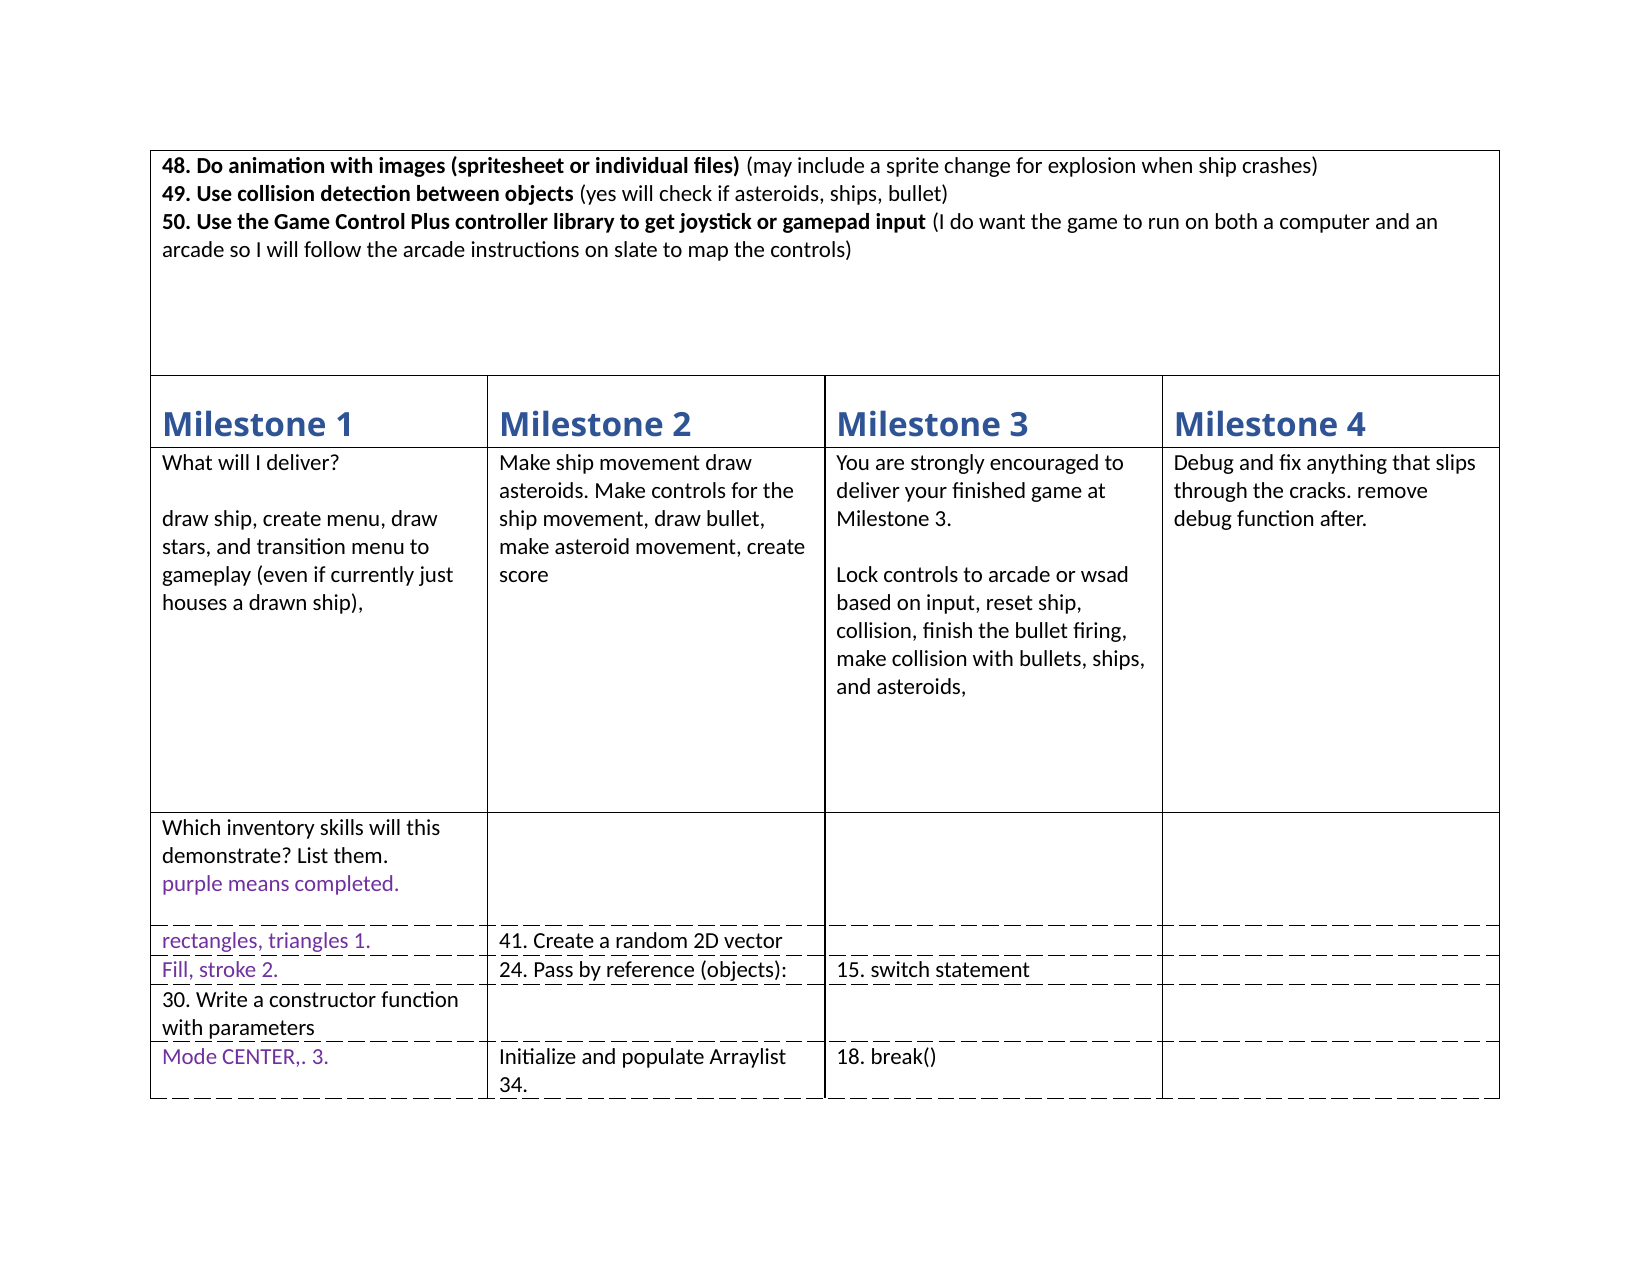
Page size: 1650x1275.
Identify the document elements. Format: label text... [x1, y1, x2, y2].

table_cell [826, 813, 1162, 925]
table_cell [1163, 925, 1499, 954]
table_cell Make ship movement draw asteroids. Make controls for the ship movement, draw bullet, make asteroid movement, create score [488, 448, 824, 812]
table_cell 30. Write a constructor function with parameters [151, 984, 487, 1041]
table_cell Fill, stroke 2. [151, 955, 487, 984]
table_cell What will I deliver? draw ship, create menu, draw stars, and transition menu to gameplay (even if currently just houses a drawn ship), [151, 448, 487, 812]
table_cell [1163, 813, 1499, 925]
table_cell [488, 984, 824, 1041]
table_cell 41. Create a random 2D vector [488, 925, 824, 954]
table_cell Mode CENTER,. 3. [151, 1041, 487, 1098]
table_cell [1163, 955, 1499, 984]
table_cell You are strongly encouraged to deliver your finished game at Milestone 3. Lock controls to arcade or wsad based on input, reset ship, collision, finish the bullet firing, make collision with bullets, ships, and asteroids, [826, 448, 1162, 812]
table_cell [488, 813, 824, 925]
table_cell Milestone 3 [826, 376, 1162, 447]
table_cell 24. Pass by reference (objects): [488, 955, 824, 984]
table_cell Initialize and populate Arraylist 34. [488, 1041, 824, 1098]
table_cell [826, 984, 1162, 1041]
table_cell 18. break() [826, 1041, 1162, 1098]
table_cell Which inventory skills will this demonstrate? List them. purple means completed. [151, 813, 487, 925]
table_cell 15. switch statement [826, 955, 1162, 984]
table_cell [826, 925, 1162, 954]
table_cell Milestone 4 [1163, 376, 1499, 447]
table_cell [1163, 1041, 1499, 1098]
table_cell Debug and fix anything that slips through the cracks. remove debug function after. [1163, 448, 1499, 812]
table_cell [1163, 984, 1499, 1041]
table_cell Milestone 1 [151, 376, 487, 447]
table_cell Milestone 2 [488, 376, 824, 447]
table_cell rectangles, triangles 1. [151, 925, 487, 954]
